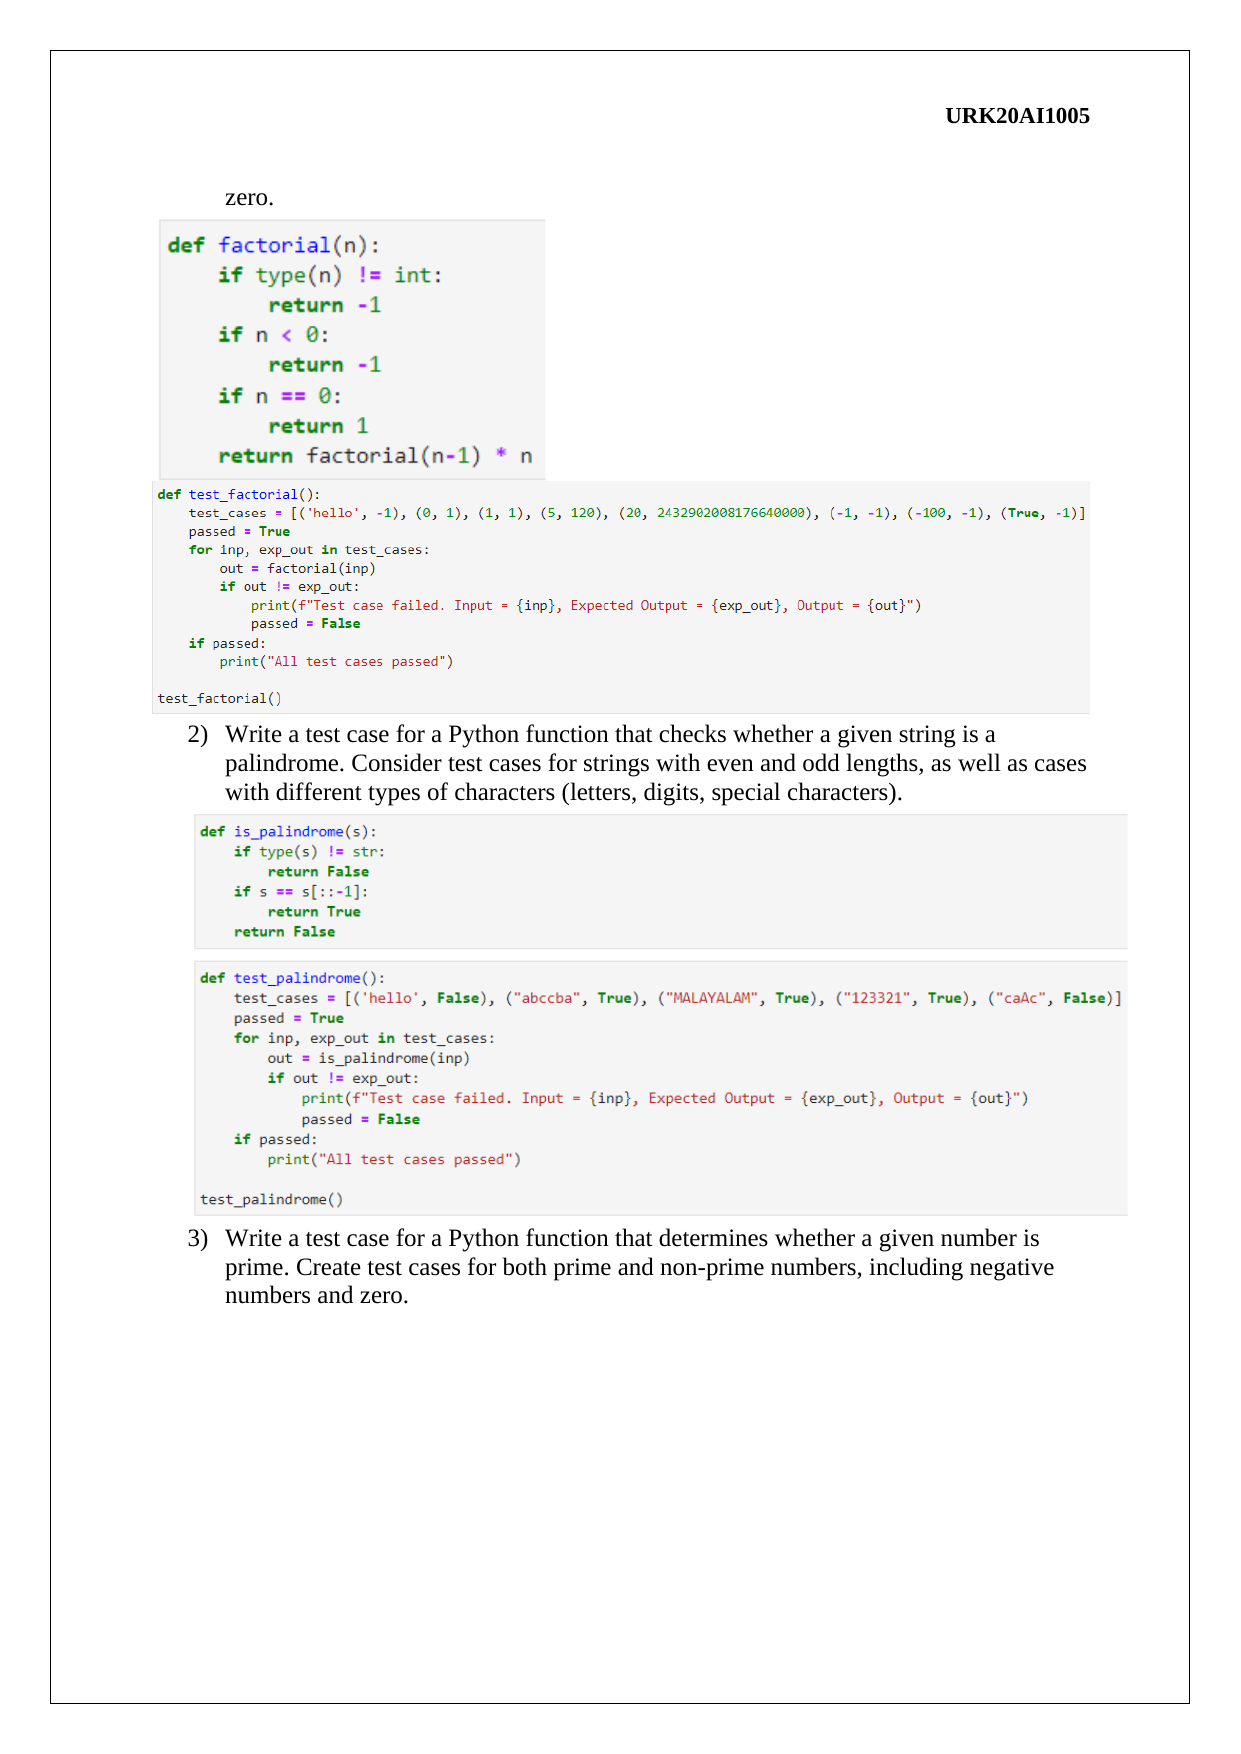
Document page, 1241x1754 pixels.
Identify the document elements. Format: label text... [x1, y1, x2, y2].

picture [187, 809, 1128, 1219]
list Write a test case for a Python function that determines whether a given number is prime. Create test cases for both prime and non-prime numbers, including negative numbers and zero. [187, 1223, 1090, 1309]
list Write a test case for a Python function that checks whether a given string is a palindrome. Consider test cases for strings with even and odd lengths, as well as cases with different types of characters (letters, digits, special characters). [187, 719, 1090, 805]
picture [150, 215, 1091, 715]
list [187, 182, 1090, 211]
